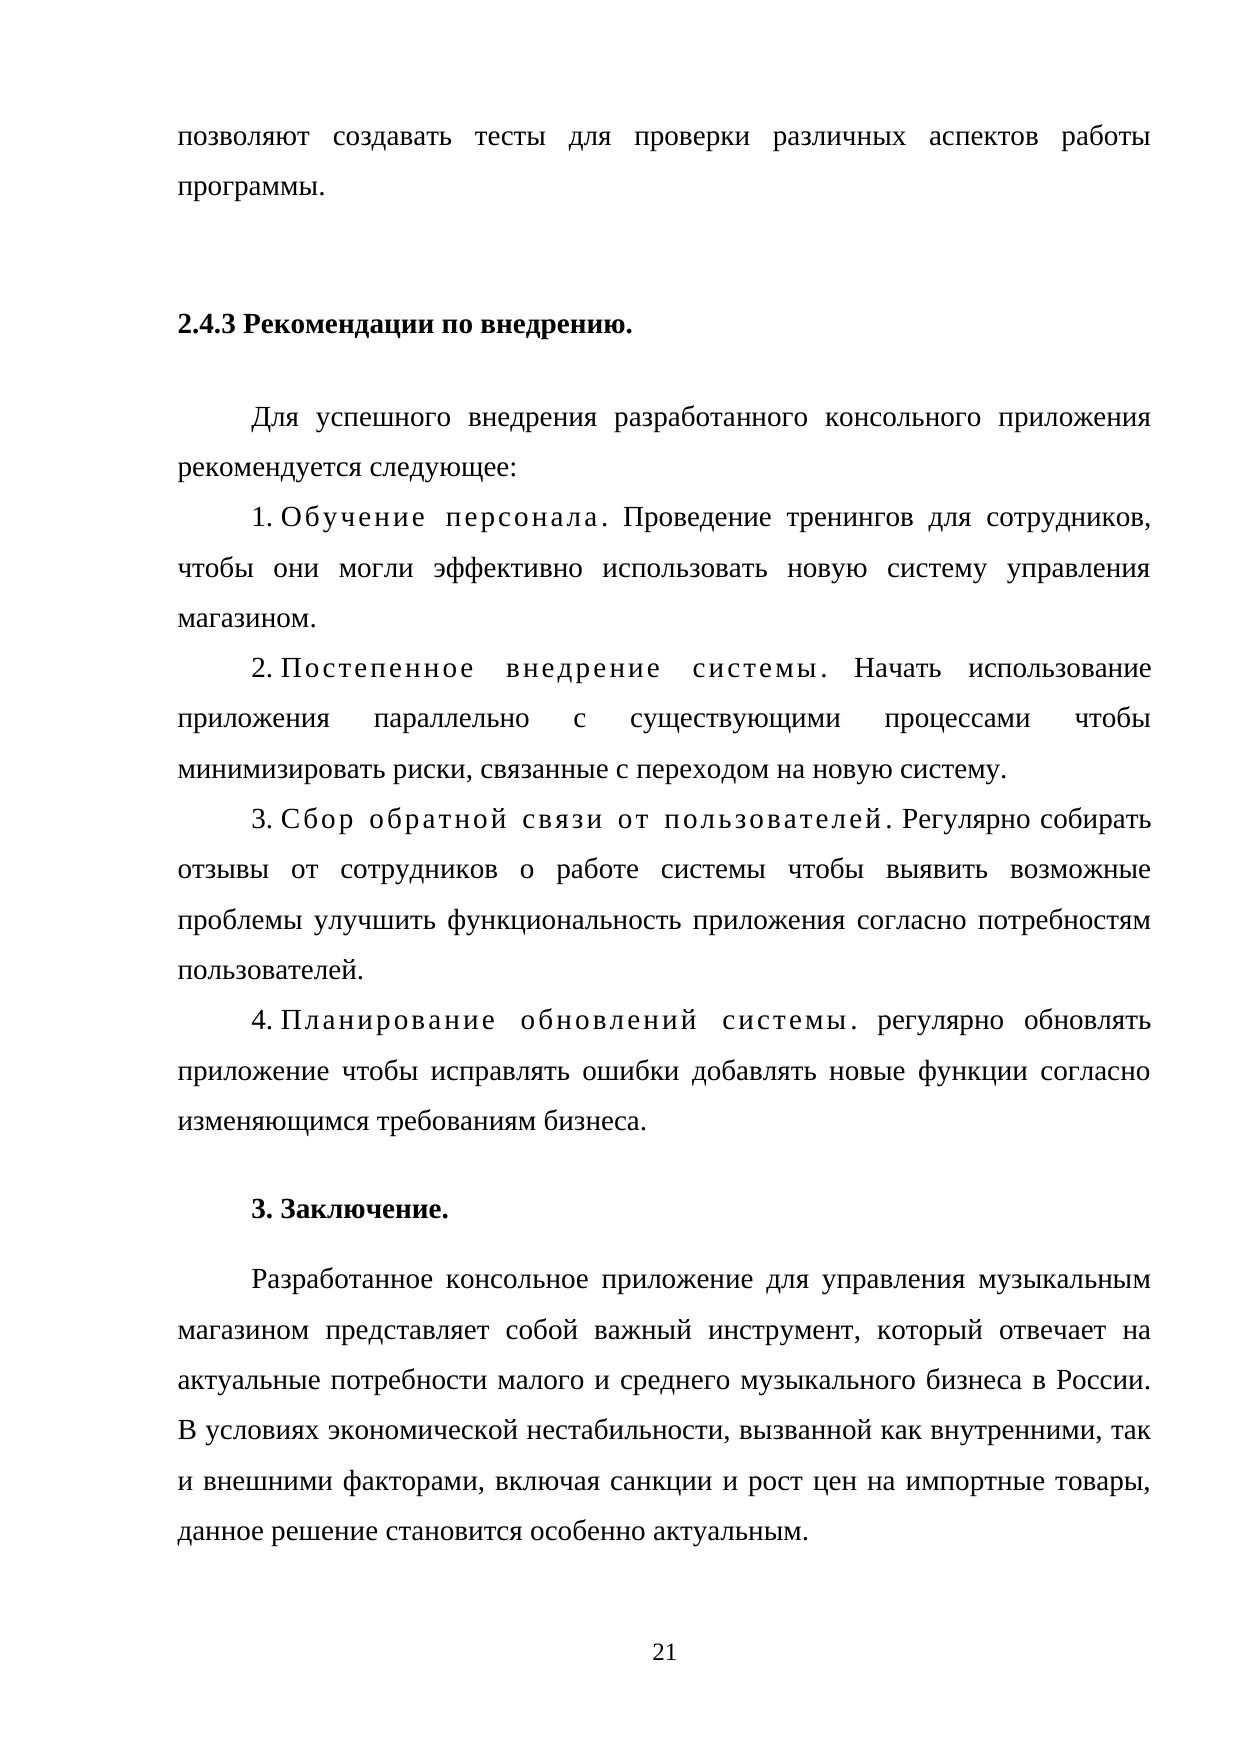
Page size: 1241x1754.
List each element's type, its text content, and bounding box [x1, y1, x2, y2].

text Разработанное консольное приложение для управления музыкальным магазином представляет собой важный инструмент, который отвечает на актуальные потребности малого и среднего музыкального бизнеса в России. В условиях экономической нестабильности, вызванной как внутренними, так и внешними факторами, включая санкции и рост цен на импортные товары, данное решение становится особенно актуальным. [177, 1262, 1152, 1547]
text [177, 118, 1152, 202]
text Для успешного внедрения разработанного консольного приложения рекомендуется следующее: [177, 399, 1152, 483]
list Обучение персонала. Проведение тренингов для сотрудников, чтобы они могли эффективно использовать новую систему управления магазином. [177, 499, 1152, 633]
list Планирование обновлений системы. регулярно обновлять приложение чтобы исправлять ошибки добавлять новые функции согласно изменяющимся требованиям бизнеса. [177, 1002, 1152, 1137]
subtitle 2.4.3 Рекомендации по внедрению. [177, 307, 1152, 340]
list Постепенное внедрение системы. Начать использование приложения параллельно с существующими процессами чтобы минимизировать риски, связанные с переходом на новую систему. [177, 650, 1152, 784]
subtitle 3. Заключение. [177, 1191, 1152, 1224]
list Сбор обратной связи от пользователей. Регулярно собирать отзывы от сотрудников о работе системы чтобы выявить возможные проблемы улучшить функциональность приложения согласно потребностям пользователей. [177, 801, 1152, 986]
